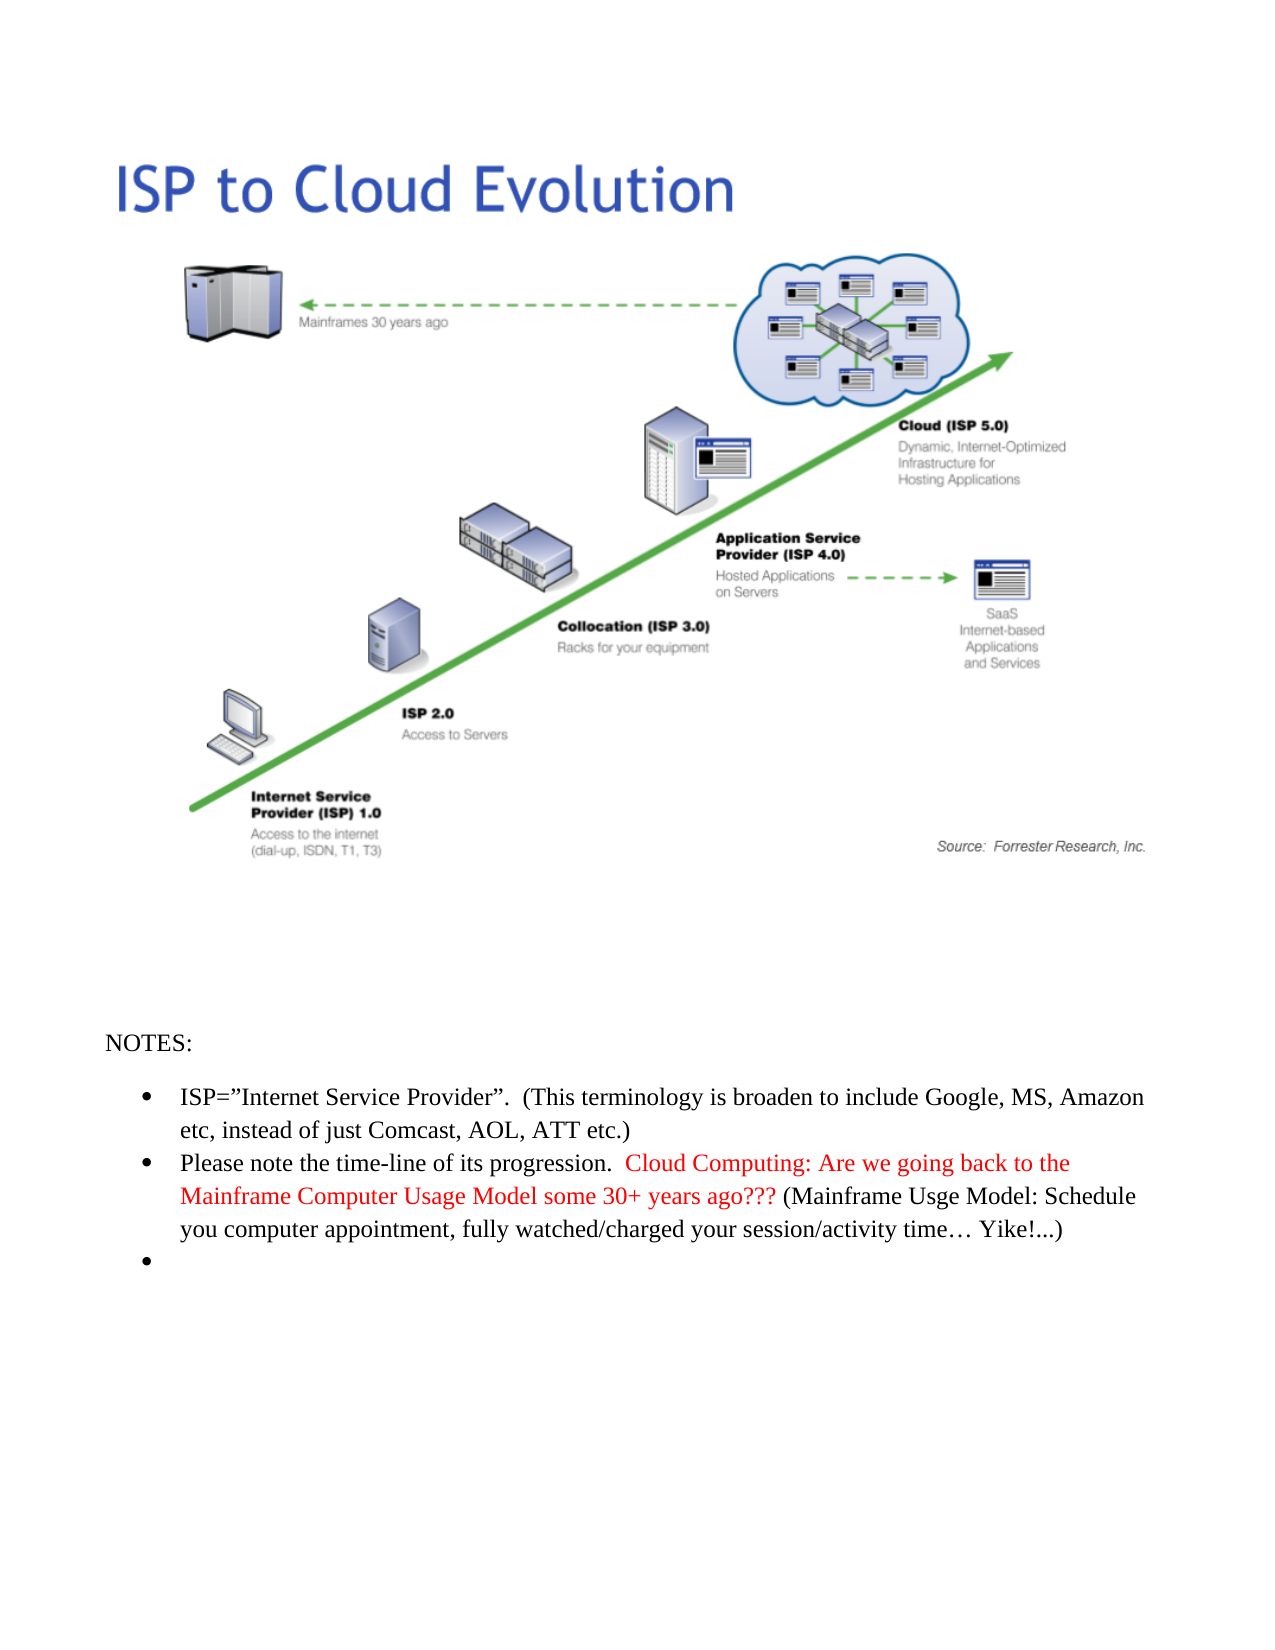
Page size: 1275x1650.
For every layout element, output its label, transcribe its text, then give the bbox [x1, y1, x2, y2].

list ISP=”Internet Service Provider”. (This terminology is broaden to include Google, MS, Amazon etc, instead of just Comcast, AOL, ATT etc.) [142, 1082, 1170, 1144]
picture [105, 150, 1170, 867]
list Please note the time-line of its progression. Cloud Computing: Are we going back to the Mainframe Computer Usage Model some 30+ years ago??? (Mainframe Usge Model: Schedule you computer appointment, fully watched/charged your session/activity time… Yike!...) [142, 1148, 1170, 1243]
text NOTES: [105, 1028, 1170, 1057]
